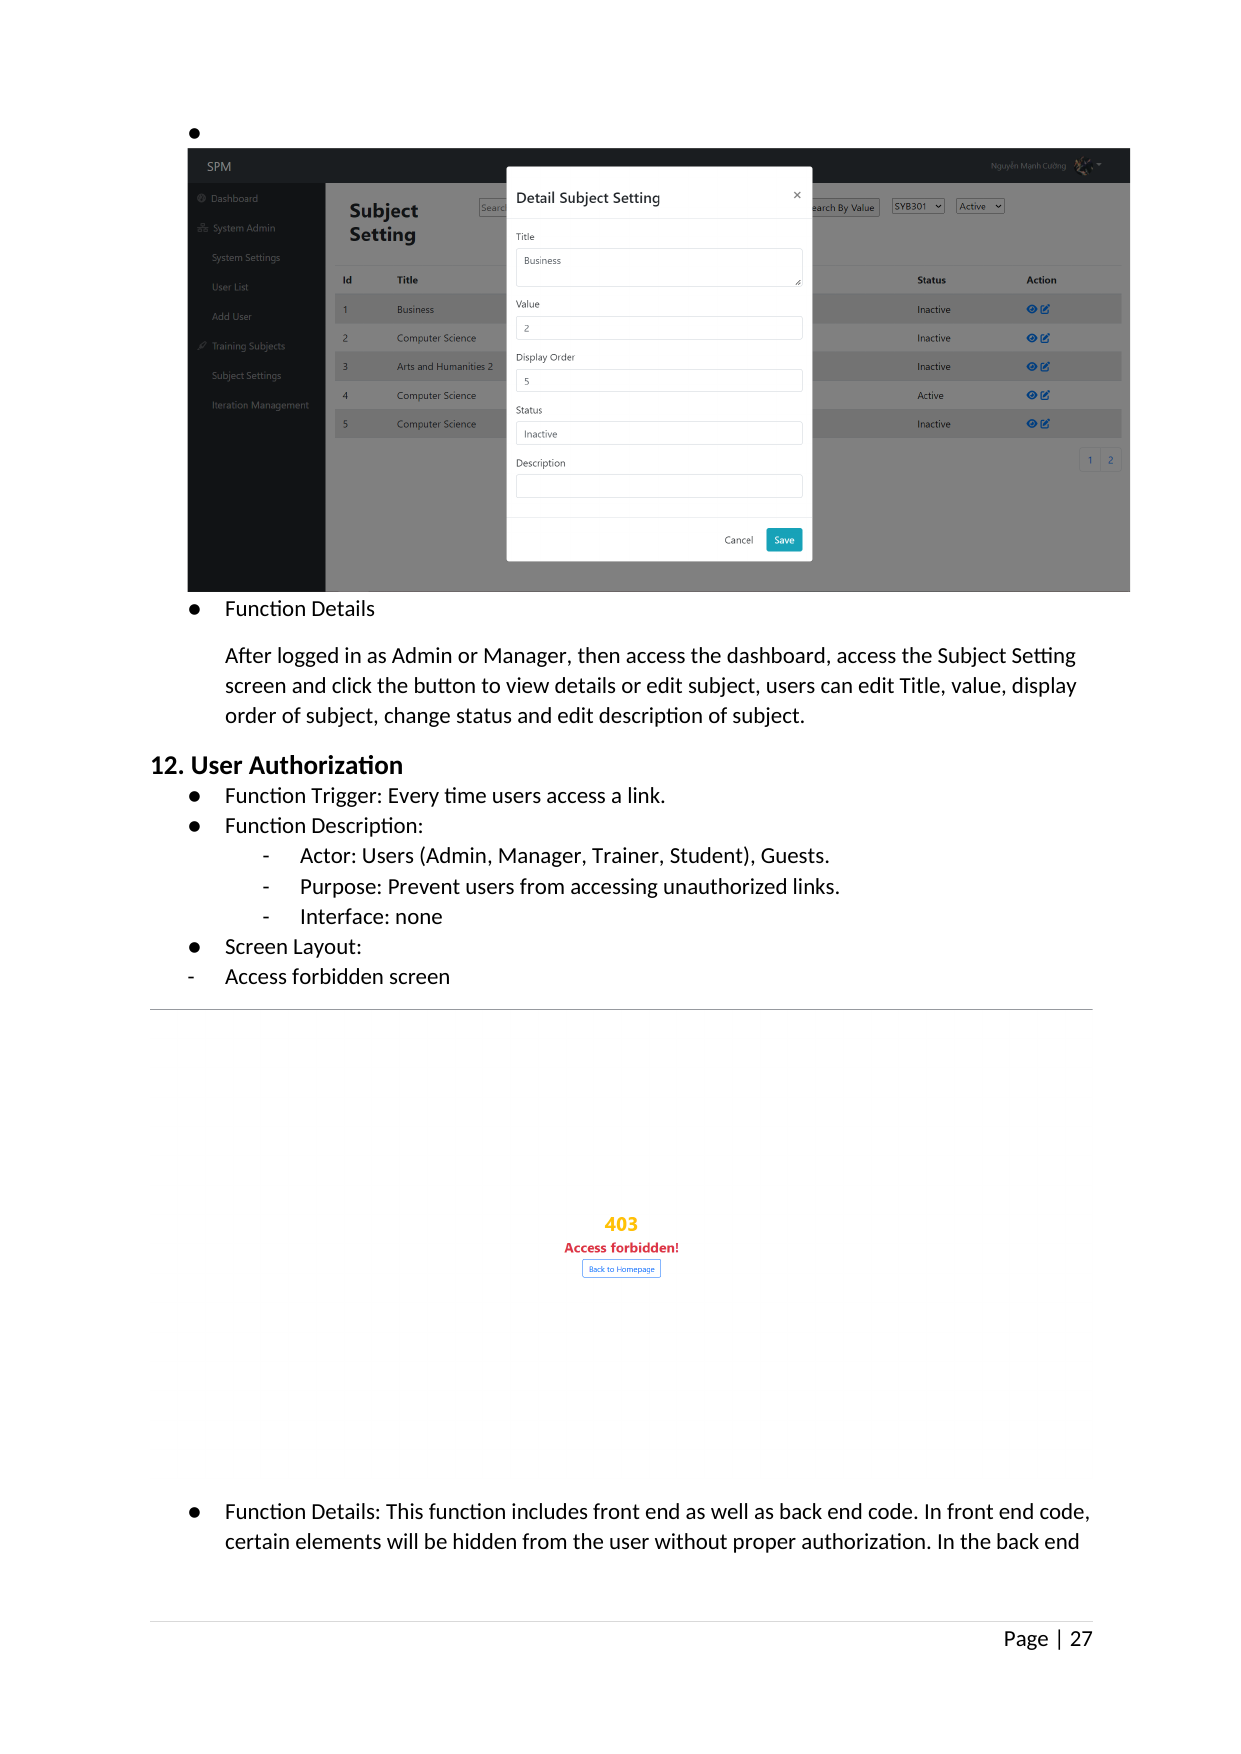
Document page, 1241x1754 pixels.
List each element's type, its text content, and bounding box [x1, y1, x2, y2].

text After logged in as Admin or Manager, then access the dashboard, access the Subject Setting screen and click the button to view details or edit subject, users can edit Title, value, display order of subject, change status and edit description of subject. [225, 641, 1093, 729]
subtitle 12. User Authorization [150, 748, 1093, 781]
list Purpose: Prevent users from accessing unauthorized links. [262, 872, 1093, 900]
picture [187, 148, 1130, 592]
picture [150, 1009, 1093, 1479]
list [187, 1497, 1093, 1555]
list Access forbidden screen [187, 962, 1093, 991]
list Function Description: [187, 811, 1093, 839]
list Function Details [187, 594, 1093, 622]
list Interface: none [262, 902, 1093, 930]
list Screen Layout: [187, 932, 1093, 960]
list Function Trigger: Every time users access a link. [187, 781, 1093, 809]
list Actor: Users (Admin, Manager, Trainer, Student), Guests. [262, 842, 1093, 870]
